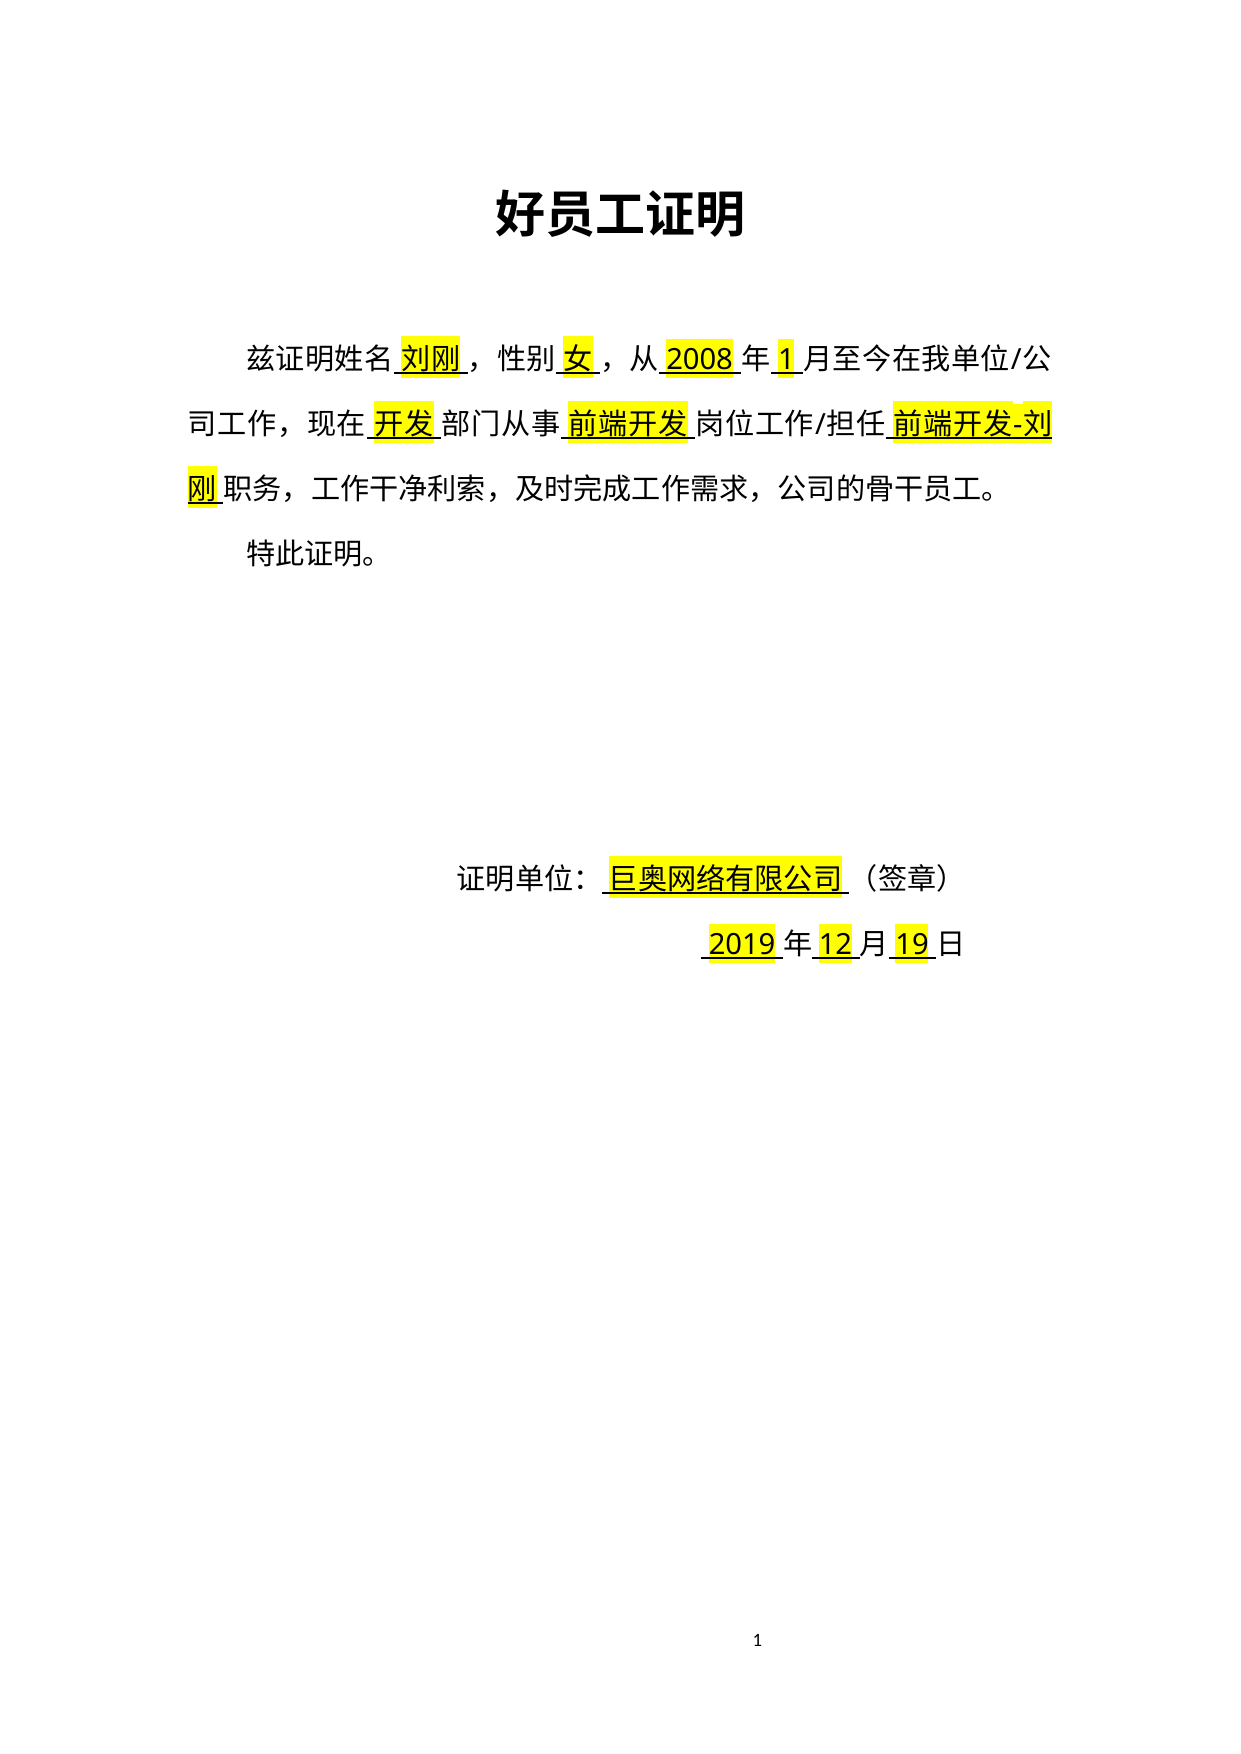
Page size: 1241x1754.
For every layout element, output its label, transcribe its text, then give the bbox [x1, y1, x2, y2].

text 兹证明姓名 刘刚 ，性别 女 ，从 2008 年 1 月至今在我单位/公司工作，现在 开发 部门从事 前端开发 岗位工作/担任 前端开发-刘刚 职务，工作干净利索，及时完成工作需求，公司的骨干员工。 [187, 324, 1053, 519]
text 好员工证明 [187, 162, 1053, 259]
text 证明单位： 巨奥网络有限公司 （签章） [187, 844, 965, 909]
text 2019 年 12 月 19 日 [187, 909, 965, 974]
text 特此证明。 [187, 519, 1053, 584]
